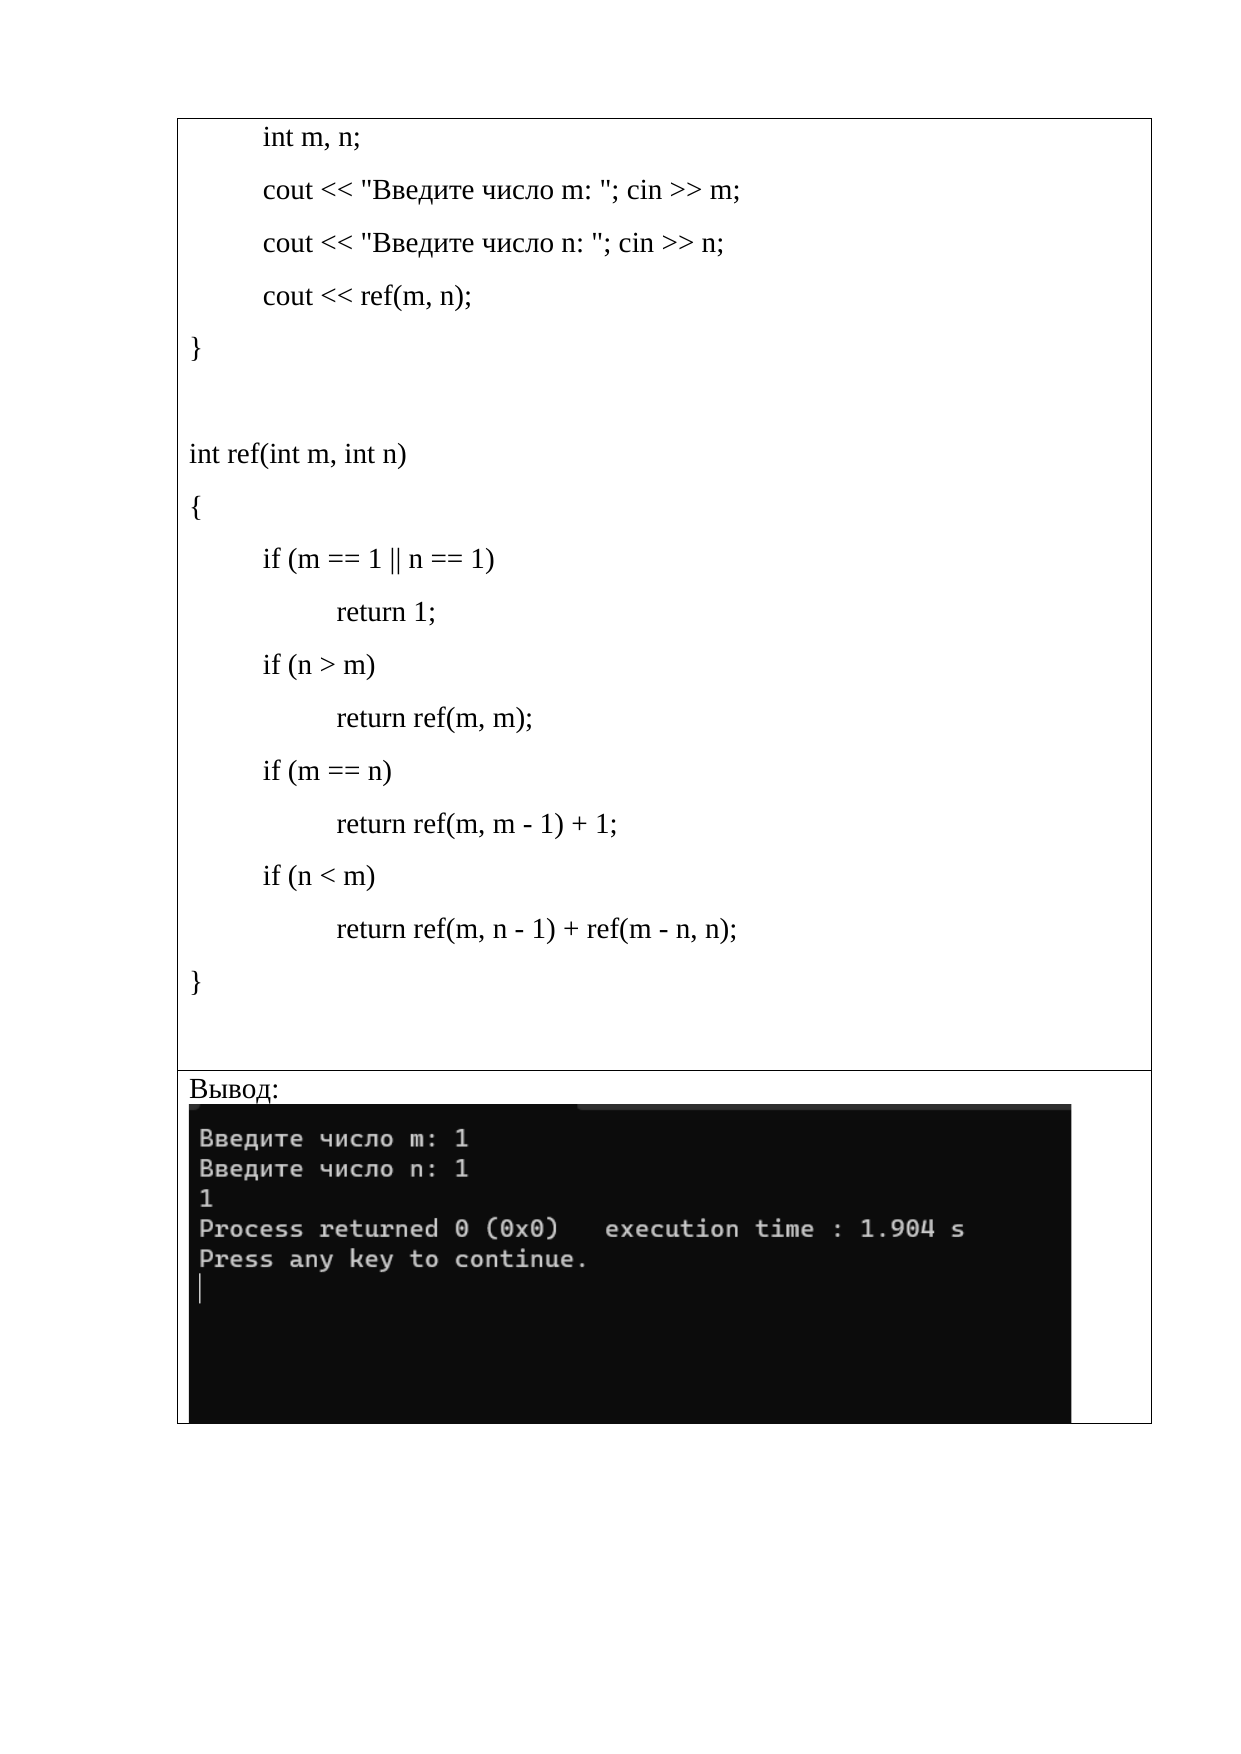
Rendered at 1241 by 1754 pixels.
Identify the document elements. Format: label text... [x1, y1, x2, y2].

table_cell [178, 119, 1151, 1070]
table_cell Вывод: [178, 1071, 1151, 1423]
picture [188, 1104, 1072, 1424]
